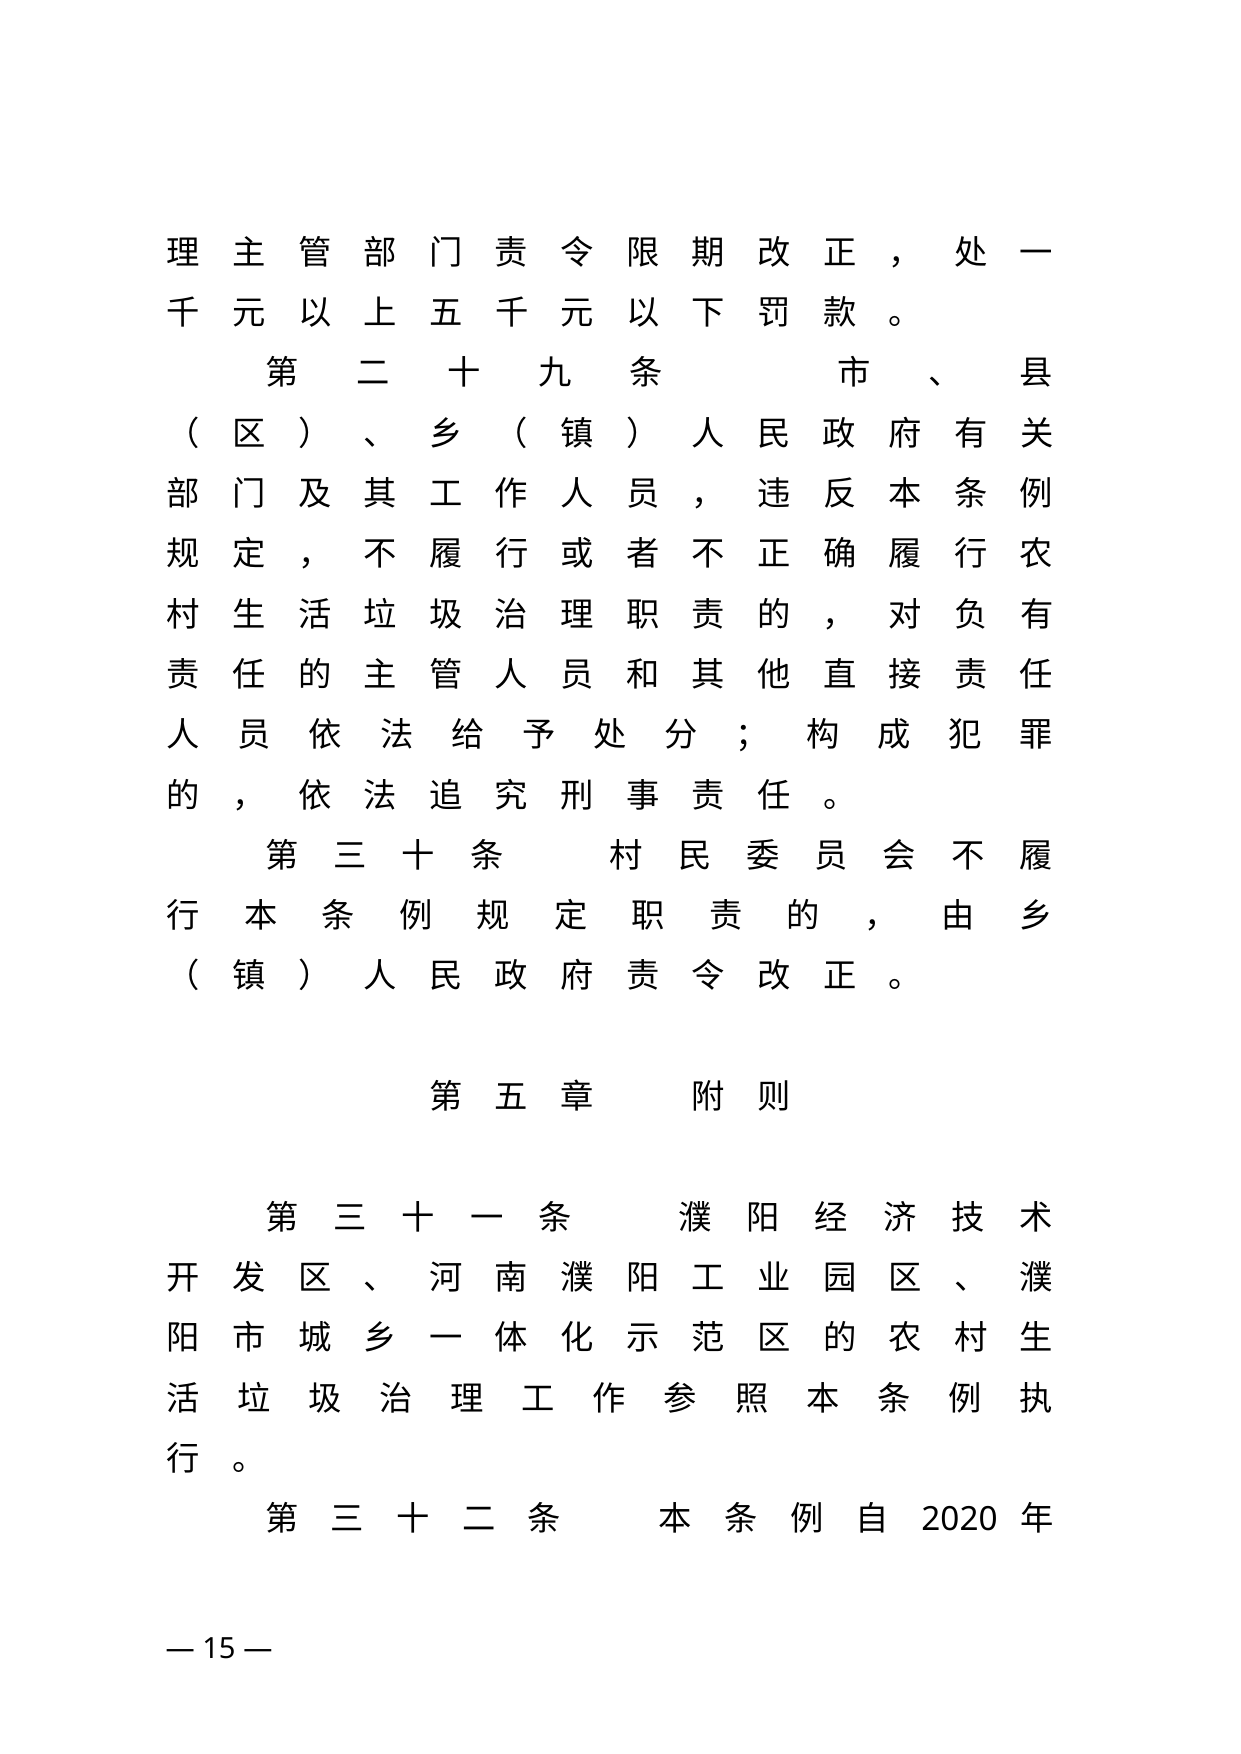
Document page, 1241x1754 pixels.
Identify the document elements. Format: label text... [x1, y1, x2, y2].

text 第二十九条 市、县（区）、乡（镇）人民政府有关部门及其工作人员，违反本条例规定，不履行或者不正确履行农村生活垃圾治理职责的，对负有责任的主管人员和其他直接责任人员依法给予处分；构成犯罪的，依法追究刑事责任。 [167, 340, 1085, 823]
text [167, 1486, 1085, 1546]
text 第三十条 村民委员会不履行本条例规定职责的，由乡（镇）人民政府责令改正。 [167, 823, 1085, 1003]
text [167, 219, 1085, 340]
text 第三十一条 濮阳经济技术开发区、河南濮阳工业园区、濮阳市城乡一体化示范区的农村生活垃圾治理工作参照本条例执行。 [167, 1184, 1085, 1486]
text 第五章 附则 [167, 1064, 1085, 1124]
